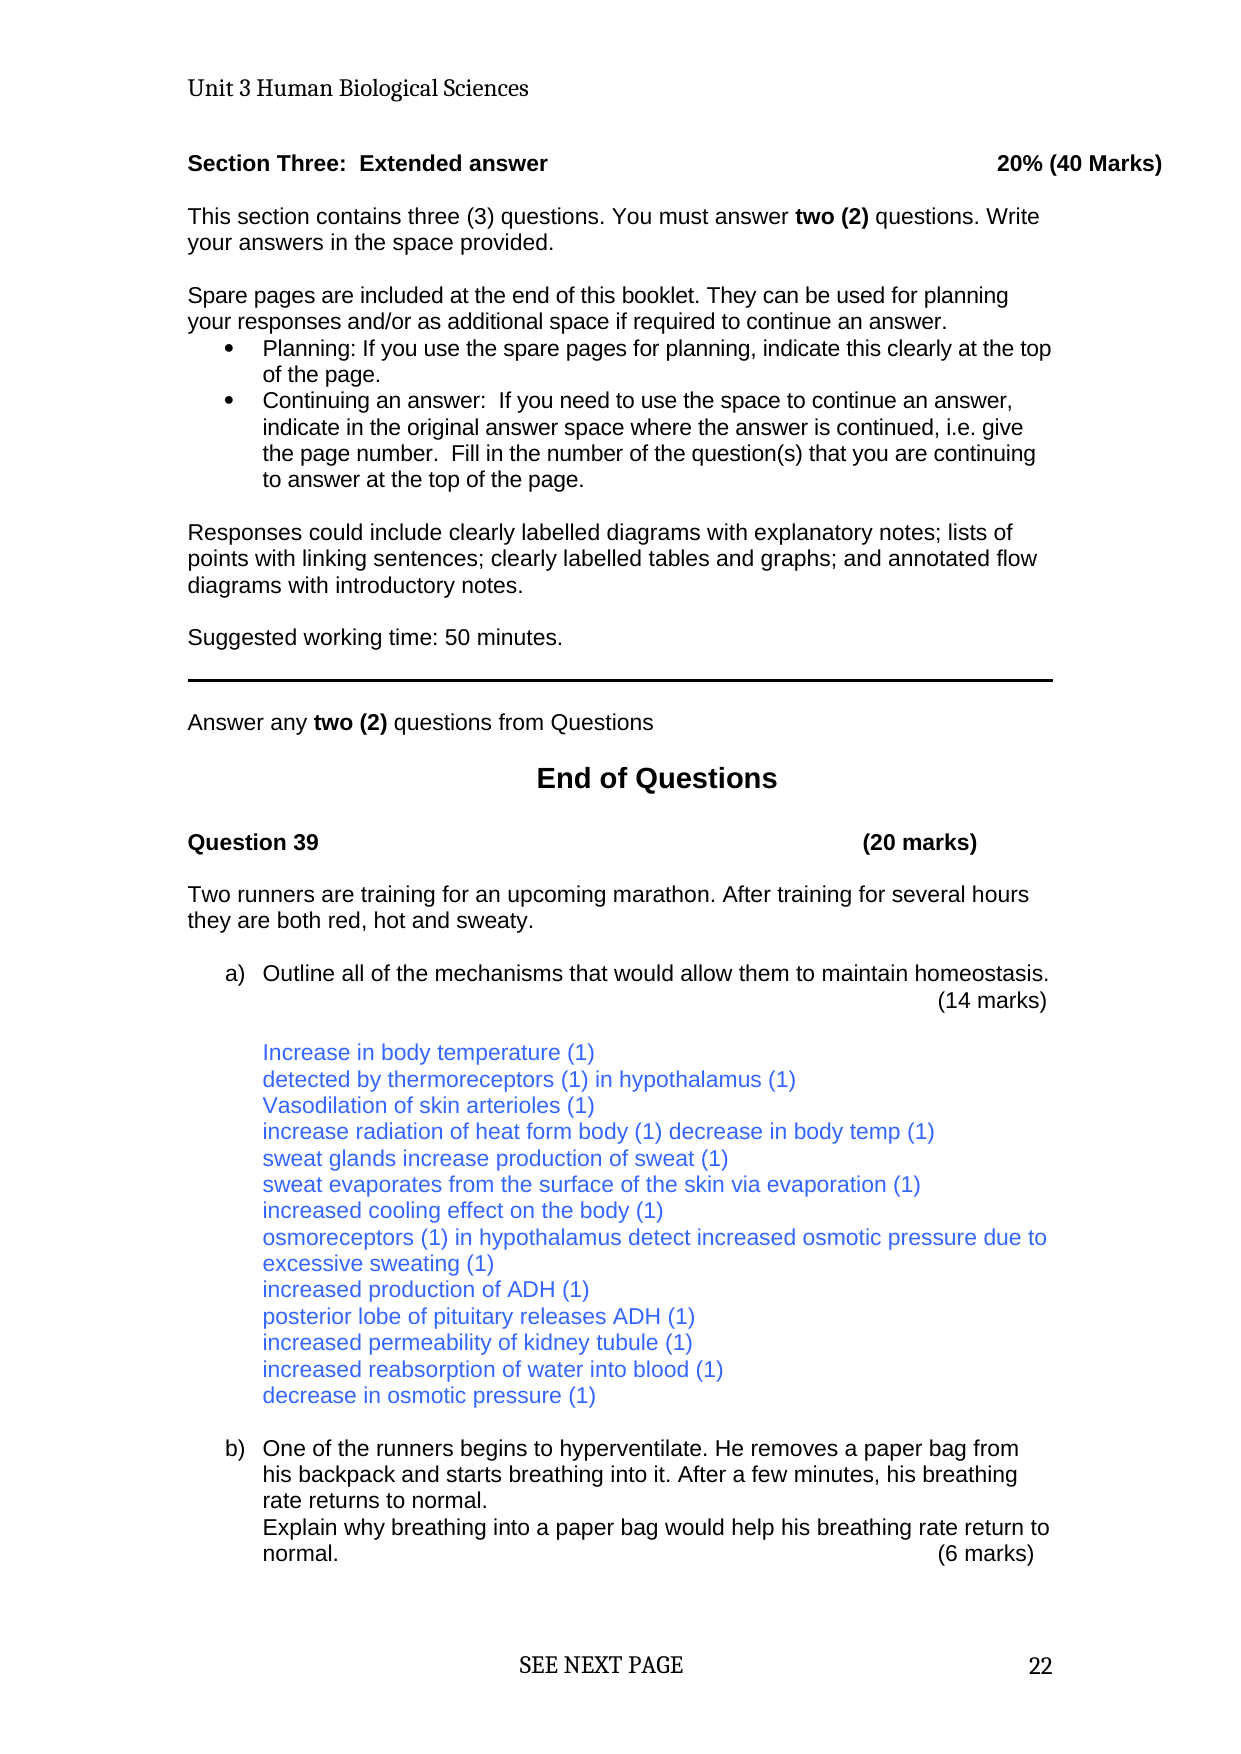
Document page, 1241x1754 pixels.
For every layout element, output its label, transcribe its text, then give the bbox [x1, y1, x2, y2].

list decrease in osmotic pressure (1) [262, 1382, 1053, 1408]
list sweat evaporates from the surface of the skin via evaporation (1) [262, 1171, 1053, 1197]
list Increase in body temperature (1) [262, 1039, 1053, 1066]
text Question 39 (20 marks) [187, 828, 1053, 855]
text Responses could include clearly labelled diagrams with explanatory notes; lists of points with linking sentences; clearly labelled tables and graphs; and annotated flow diagrams with introductory notes. [187, 519, 1053, 598]
text This section contains three (3) questions. You must answer two (2) questions. Write your answers in the space provided. [187, 203, 1053, 255]
list sweat glands increase production of sweat (1) [262, 1145, 1053, 1171]
list osmoreceptors (1) in hypothalamus detect increased osmotic pressure due to excessive sweating (1) [262, 1224, 1053, 1276]
text Section Three: Extended answer 20% (40 Marks) [187, 150, 1053, 176]
list Planning: If you use the spare pages for planning, indicate this clearly at the top of the page. [225, 334, 1053, 387]
list Outline all of the mechanisms that would allow them to maintain homeostasis. [225, 960, 1053, 987]
list (14 marks) [937, 987, 1053, 1013]
text Spare pages are included at the end of this booklet. They can be used for planning your responses and/or as additional space if required to continue an answer. [187, 282, 1053, 334]
list increased cooling effect on the body (1) [262, 1197, 1053, 1224]
list increase radiation of heat form body (1) decrease in body temp (1) [262, 1118, 1053, 1145]
list increased reabsorption of water into blood (1) [262, 1356, 1053, 1382]
list Continuing an answer: If you need to use the space to continue an answer, indicate in the original answer space where the answer is continued, i.e. give the page number. Fill in the number of the question(s) that you are continuing to answer at the top of the page. [225, 387, 1053, 493]
text End of Questions [261, 761, 1053, 795]
text Suggested working time: 50 minutes. [187, 624, 1053, 651]
text Explain why breathing into a paper bag would help his breathing rate return to normal. (6 marks) [262, 1514, 1053, 1566]
list increased production of ADH (1) [262, 1276, 1053, 1303]
list posterior lobe of pituitary releases ADH (1) [262, 1303, 1053, 1329]
list detected by thermoreceptors (1) in hypothalamus (1) [262, 1066, 1053, 1092]
text Two runners are training for an upcoming marathon. After training for several hours they are both red, hot and sweaty. [187, 881, 1053, 934]
text Answer any two (2) questions from Questions [187, 709, 1053, 735]
list increased permeability of kidney tubule (1) [262, 1329, 1053, 1356]
list Vasodilation of skin arterioles (1) [262, 1092, 1053, 1118]
list One of the runners begins to hyperventilate. He removes a paper bag from his backpack and starts breathing into it. After a few minutes, his breathing rate returns to normal. [225, 1434, 1053, 1514]
